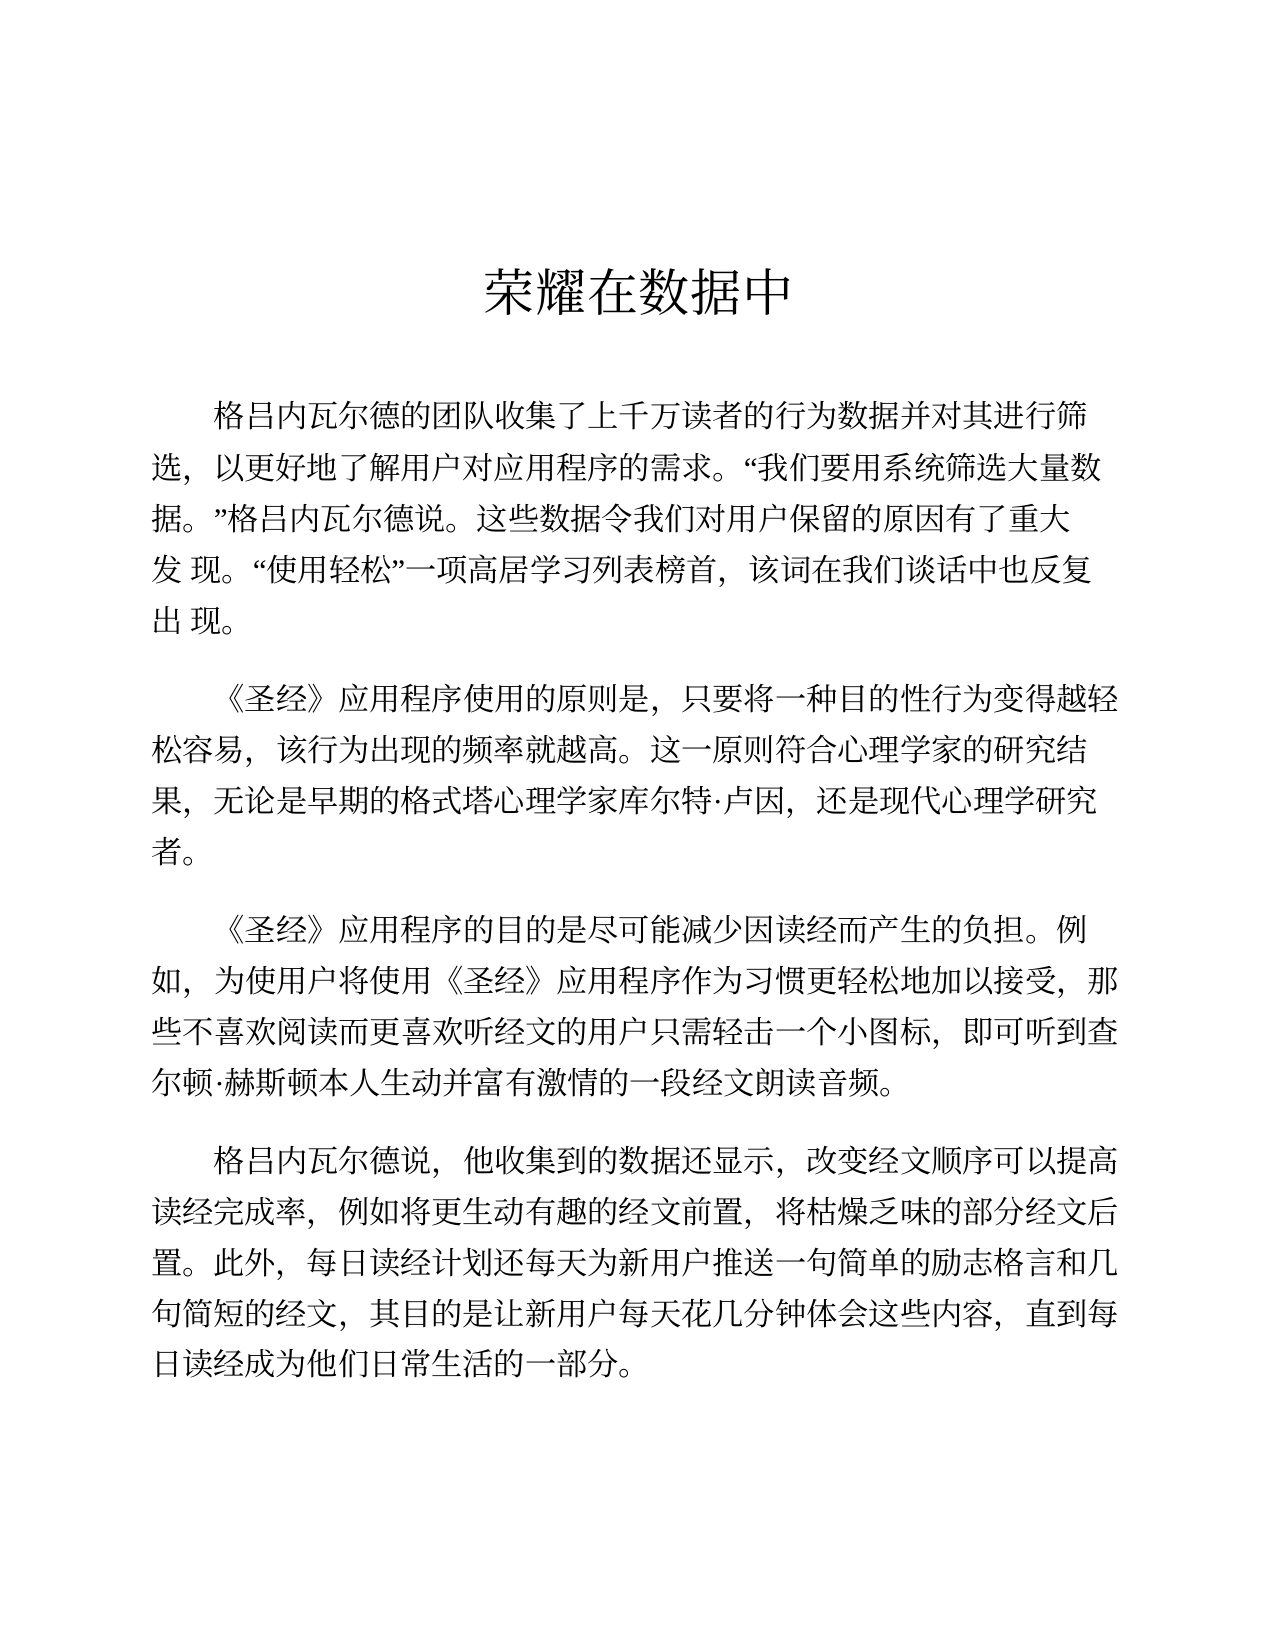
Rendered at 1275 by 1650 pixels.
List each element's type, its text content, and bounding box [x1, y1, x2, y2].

text 荣耀在数据中 [483, 257, 1119, 325]
text 格吕内瓦尔德的团队收集了上千万读者的行为数据并对其进行筛 [214, 395, 1119, 436]
text 选，以更好地了解用户对应用程序的需求。“我们要用系统筛选大量数 据。”格吕内瓦尔德说。这些数据令我们对用户保留的原因有了重大发 现。“使用轻松”一项高居学习列表榜首，该词在我们谈话中也反复出 现。 [151, 443, 1101, 642]
text 格吕内瓦尔德说，他收集到的数据还显示，改变经文顺序可以提高 读经完成率，例如将更生动有趣的经文前置，将枯燥乏味的部分经文后 置。此外，每日读经计划还每天为新用户推送一句简单的励志格言和几 句简短的经文，其目的是让新用户每天花几分钟体会这些内容，直到每 日读经成为他们日常生活的一部分。 [151, 1137, 1119, 1385]
text 《圣经》应用程序的目的是尽可能减少因读经而产生的负担。例 如，为使用户将使用《圣经》应用程序作为习惯更轻松地加以接受，那 些不喜欢阅读而更喜欢听经文的用户只需轻击一个小图标，即可听到查 尔顿·赫斯顿本人生动并富有激情的一段经文朗读音频。 [152, 905, 1119, 1104]
text 《圣经》应用程序使用的原则是，只要将一种目的性行为变得越轻 松容易，该行为出现的频率就越高。这一原则符合心理学家的研究结 果，无论是早期的格式塔心理学家库尔特·卢因，还是现代心理学研究 者。 [151, 674, 1119, 873]
